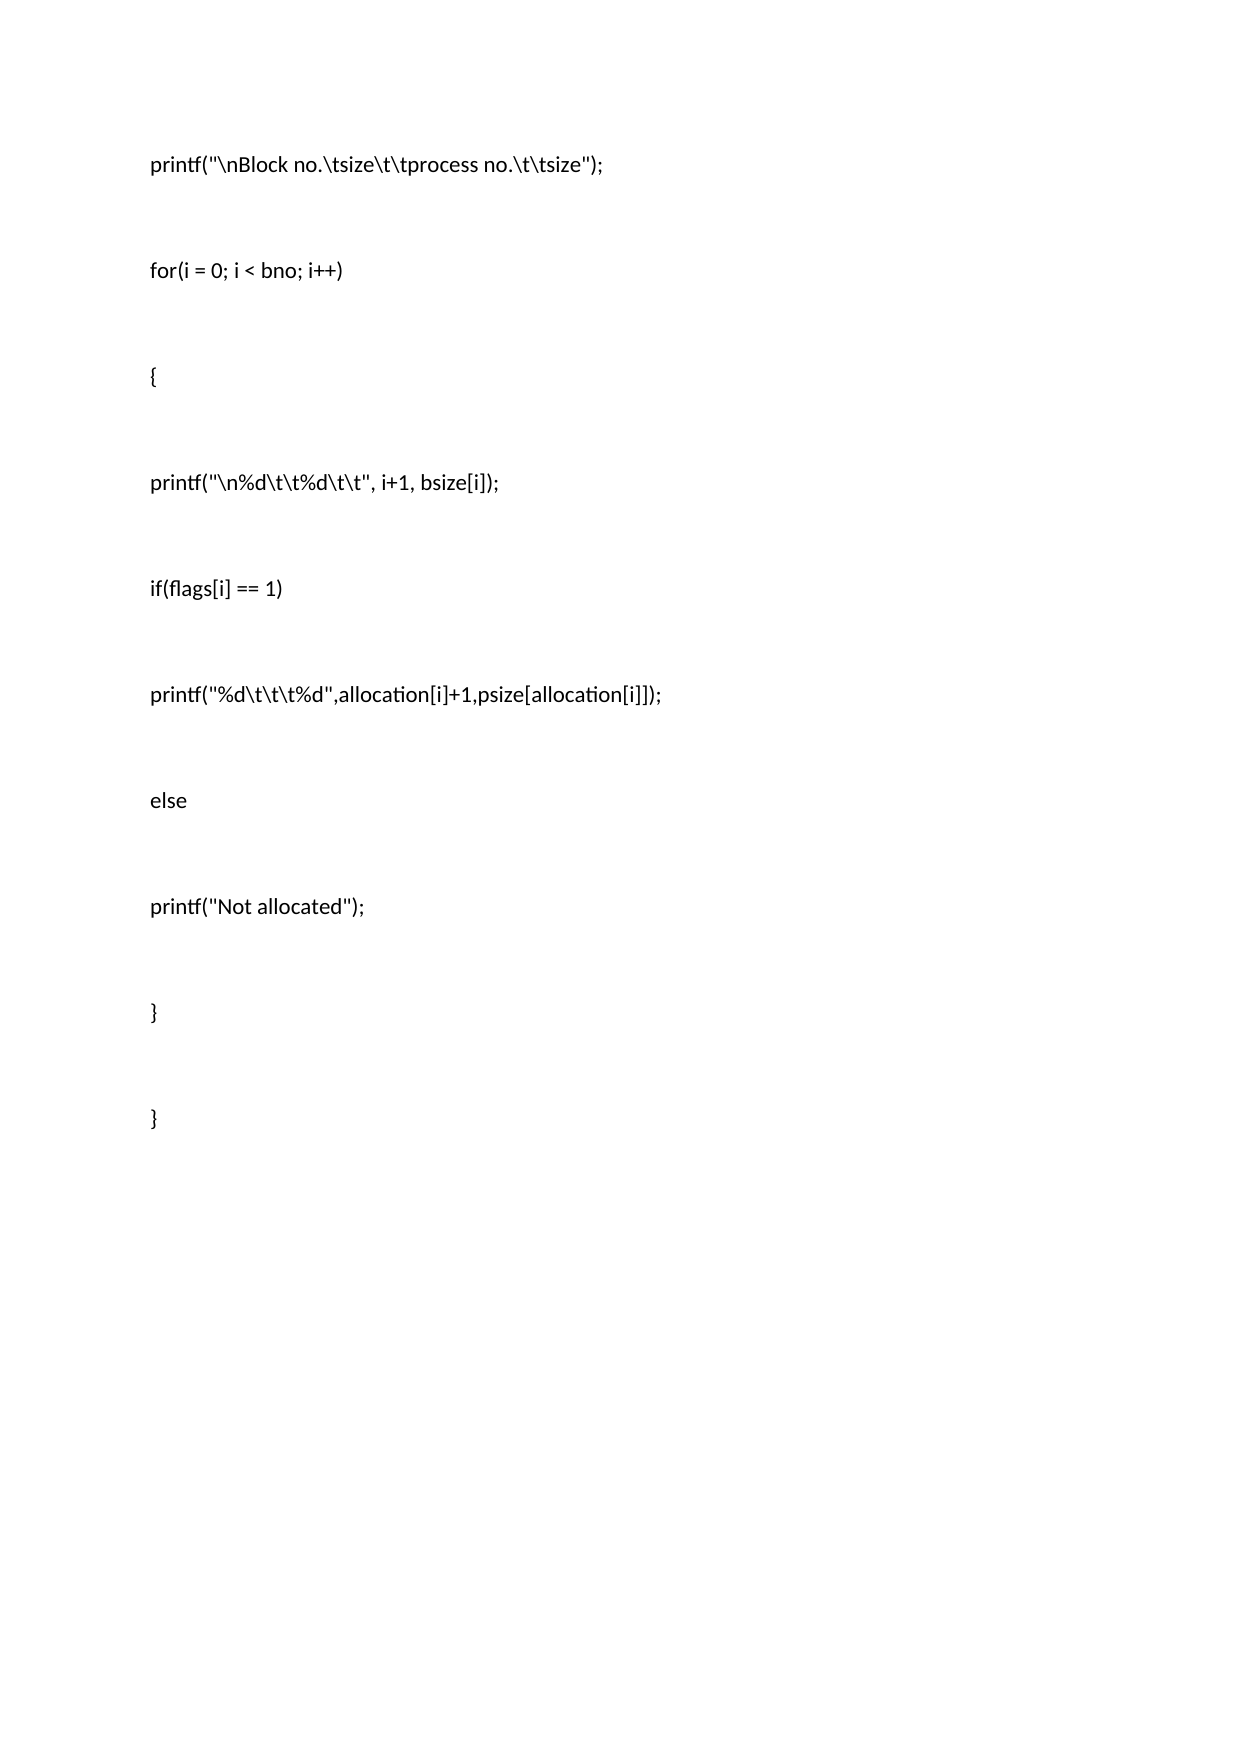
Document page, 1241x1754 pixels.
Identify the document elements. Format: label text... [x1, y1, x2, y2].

text } [150, 1104, 1090, 1132]
text printf("Not allocated"); [150, 892, 1090, 920]
text printf("\nBlock no.\tsize\t\tprocess no.\t\tsize"); [150, 150, 1090, 178]
text { [150, 362, 1090, 390]
text } [150, 998, 1090, 1026]
text printf("%d\t\t\t%d",allocation[i]+1,psize[allocation[i]]); [150, 680, 1090, 708]
text else [150, 786, 1090, 814]
text for(i = 0; i < bno; i++) [150, 256, 1090, 284]
text if(flags[i] == 1) [150, 574, 1090, 602]
text printf("\n%d\t\t%d\t\t", i+1, bsize[i]); [150, 468, 1090, 496]
